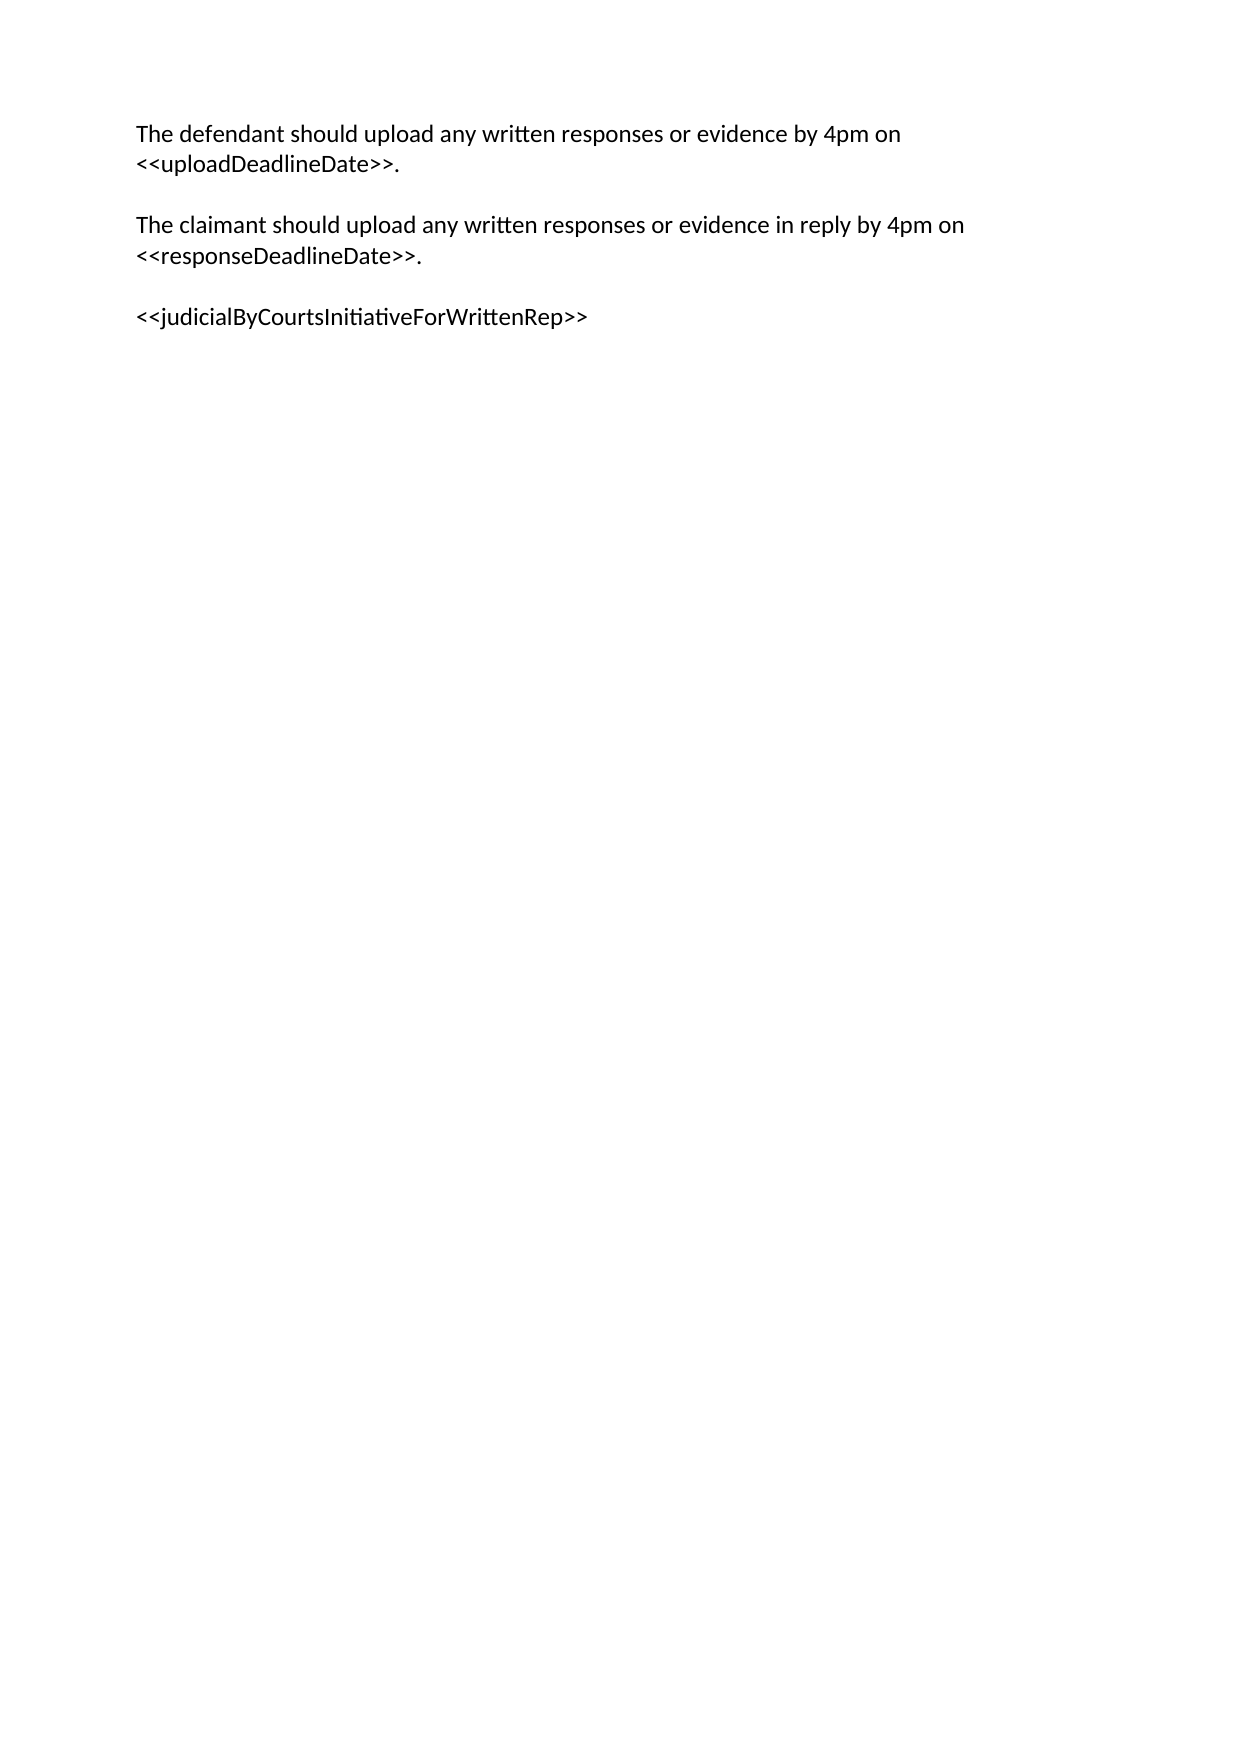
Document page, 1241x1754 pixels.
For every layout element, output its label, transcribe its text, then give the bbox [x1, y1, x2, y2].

text The defendant should upload any written responses or evidence by 4pm on <<uploadDeadlineDate>>. [136, 118, 1104, 179]
text <<judicialByCourtsInitiativeForWrittenRep>> [136, 301, 1104, 332]
text The claimant should upload any written responses or evidence in reply by 4pm on <<responseDeadlineDate>>. [136, 210, 1104, 271]
